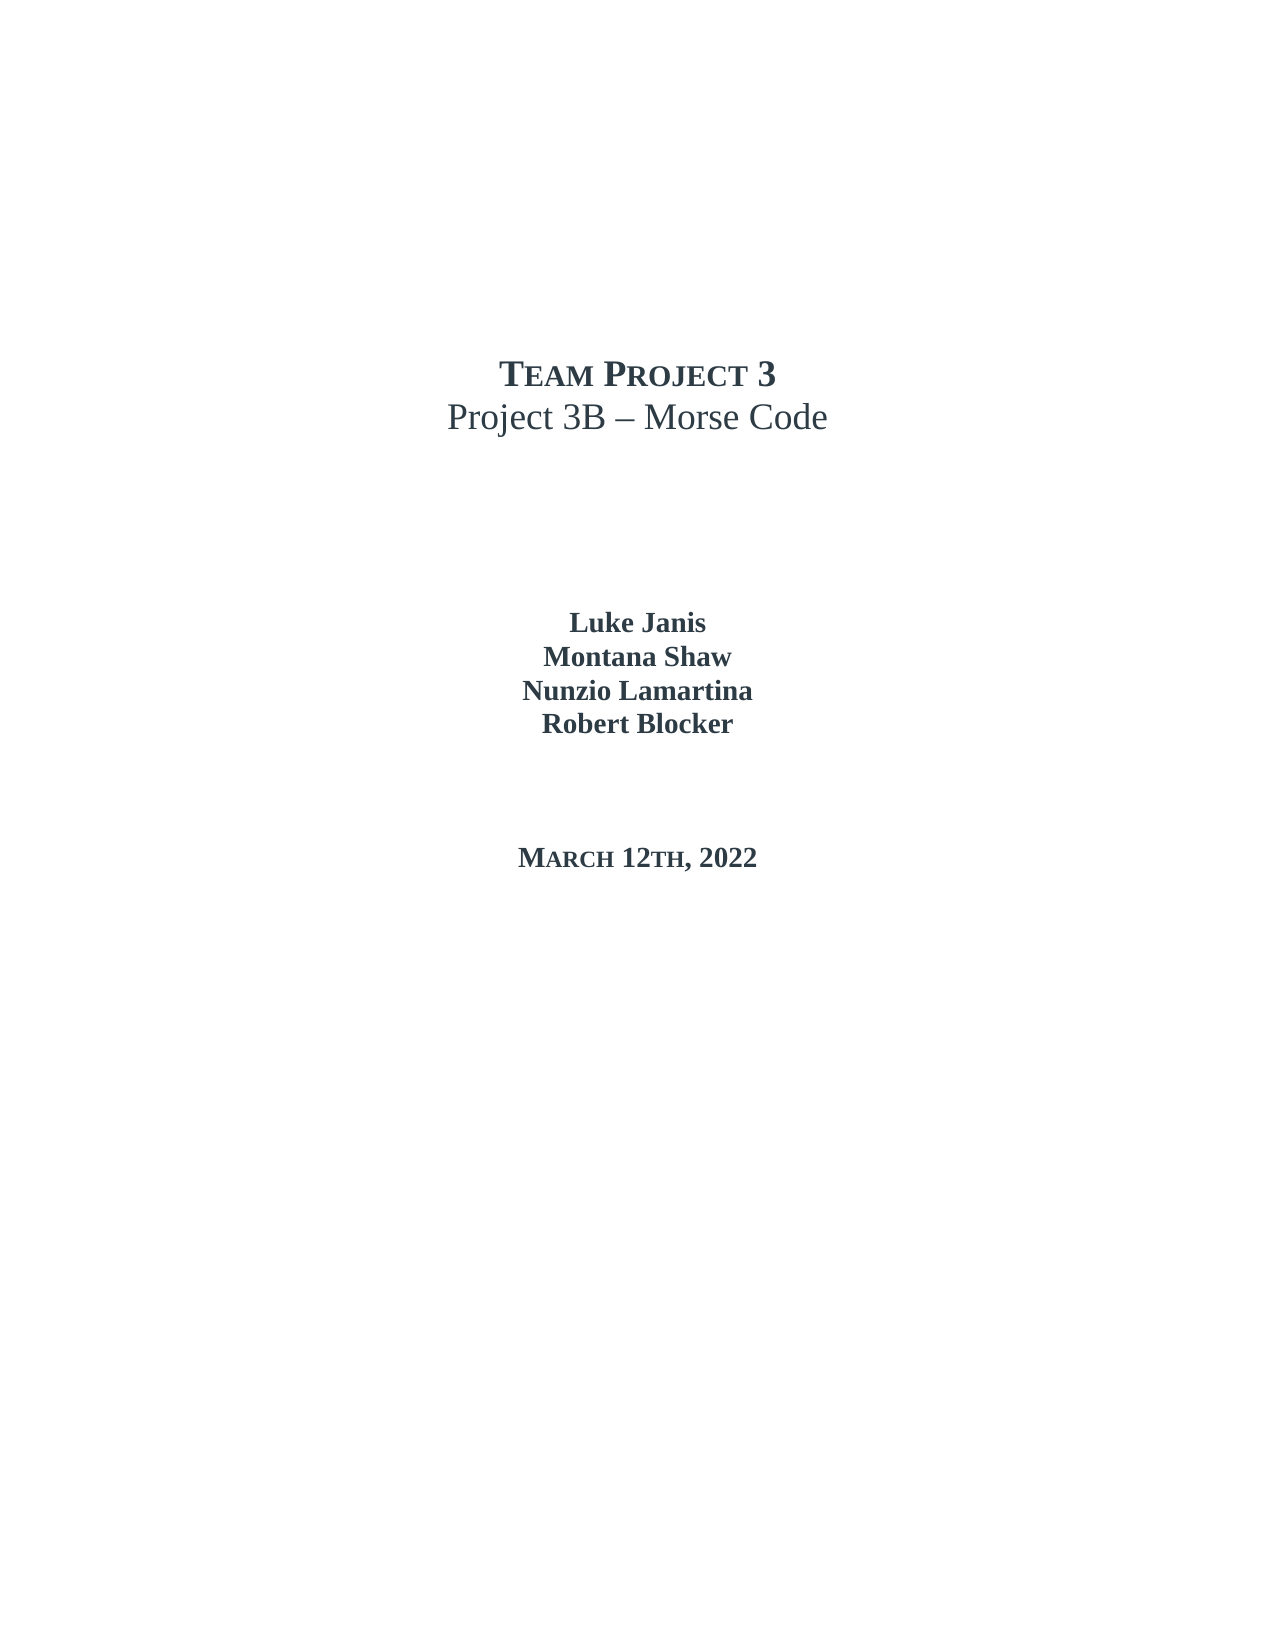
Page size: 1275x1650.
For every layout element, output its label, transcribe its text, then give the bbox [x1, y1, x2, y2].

text Project 3B – Morse Code [150, 395, 1125, 438]
text Montana Shaw [150, 639, 1125, 673]
text Team Project 3 [150, 352, 1125, 395]
text March 12th, 2022 [150, 840, 1125, 874]
text Robert Blocker [150, 706, 1125, 740]
text Nunzio Lamartina [150, 673, 1125, 706]
text Luke Janis [150, 606, 1125, 639]
